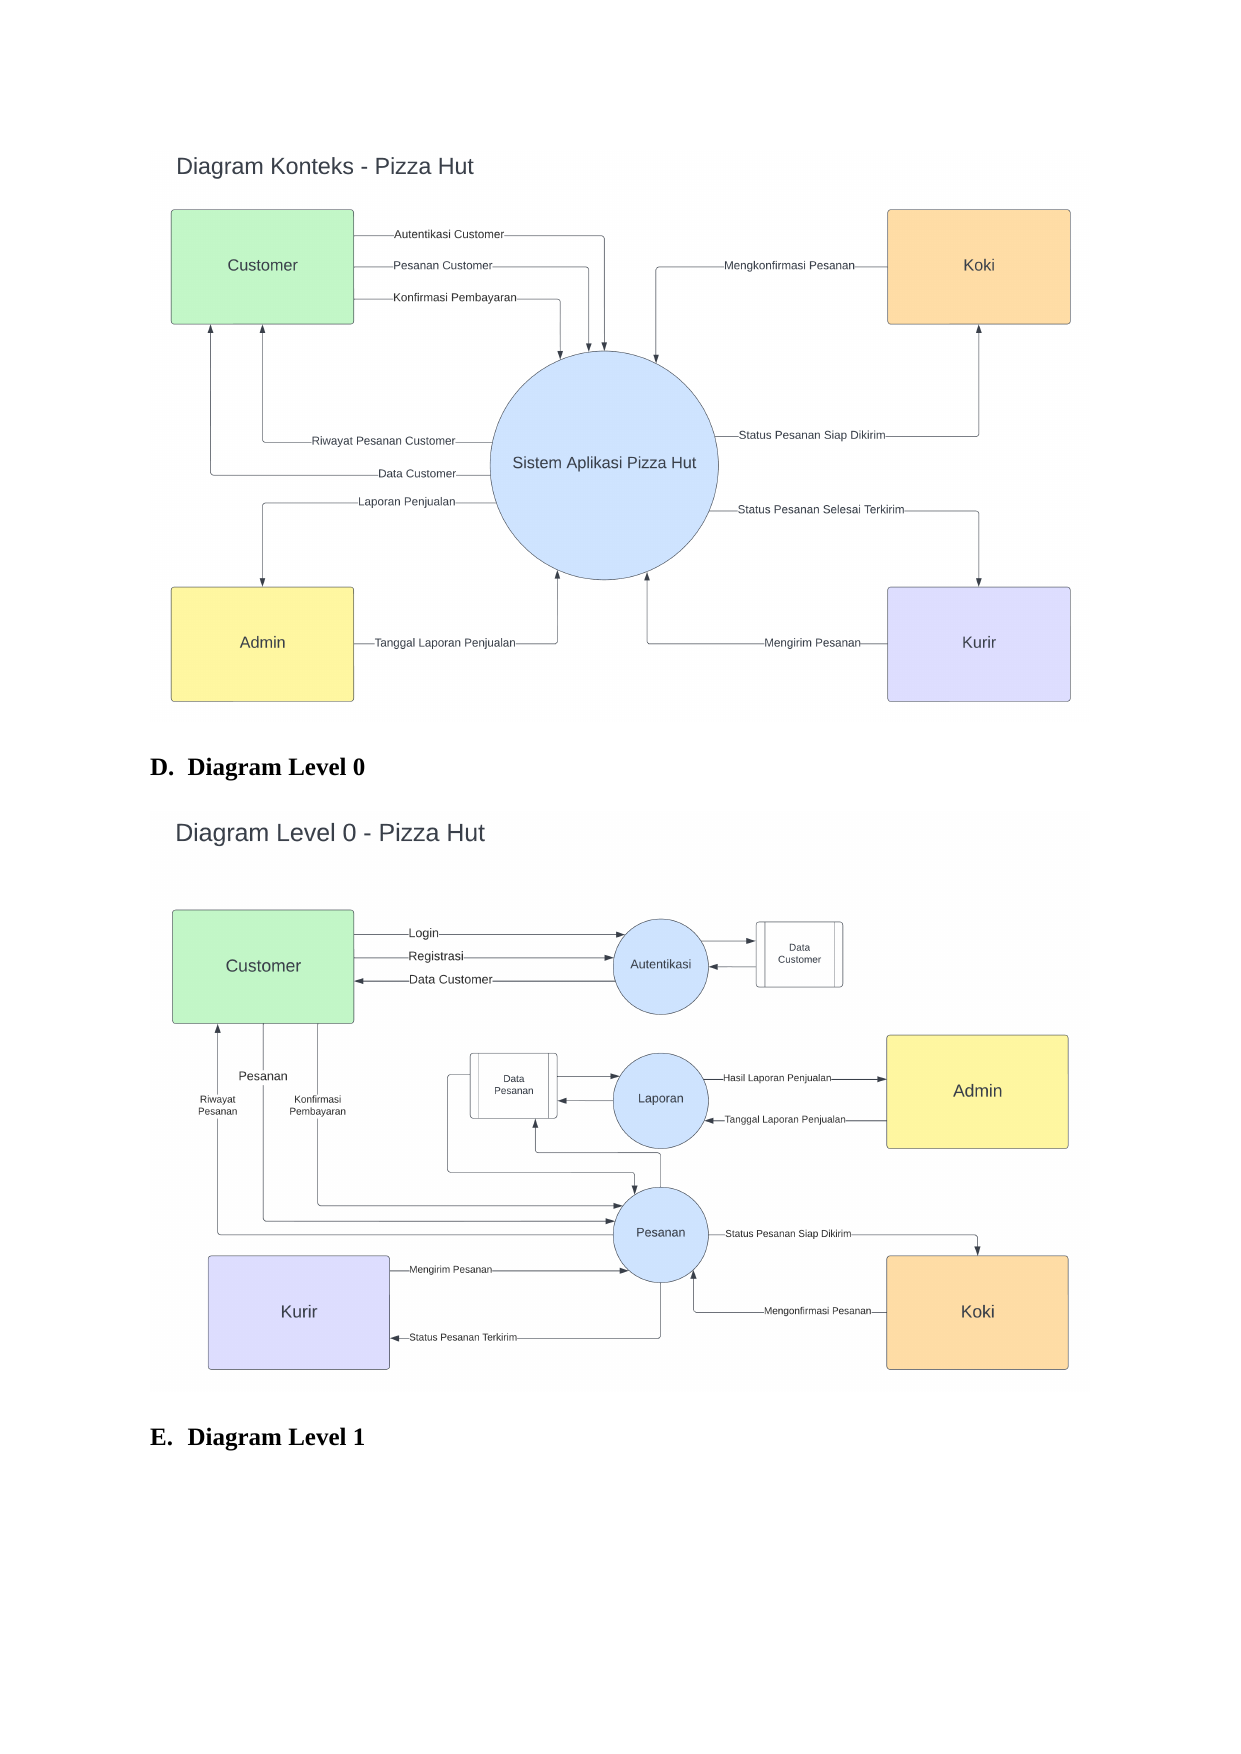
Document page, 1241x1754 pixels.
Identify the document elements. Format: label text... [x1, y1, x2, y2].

list Diagram Level 1 [150, 1422, 1090, 1451]
picture [150, 811, 1091, 1392]
list Diagram Level 0 [150, 752, 1090, 781]
picture [150, 150, 1091, 722]
